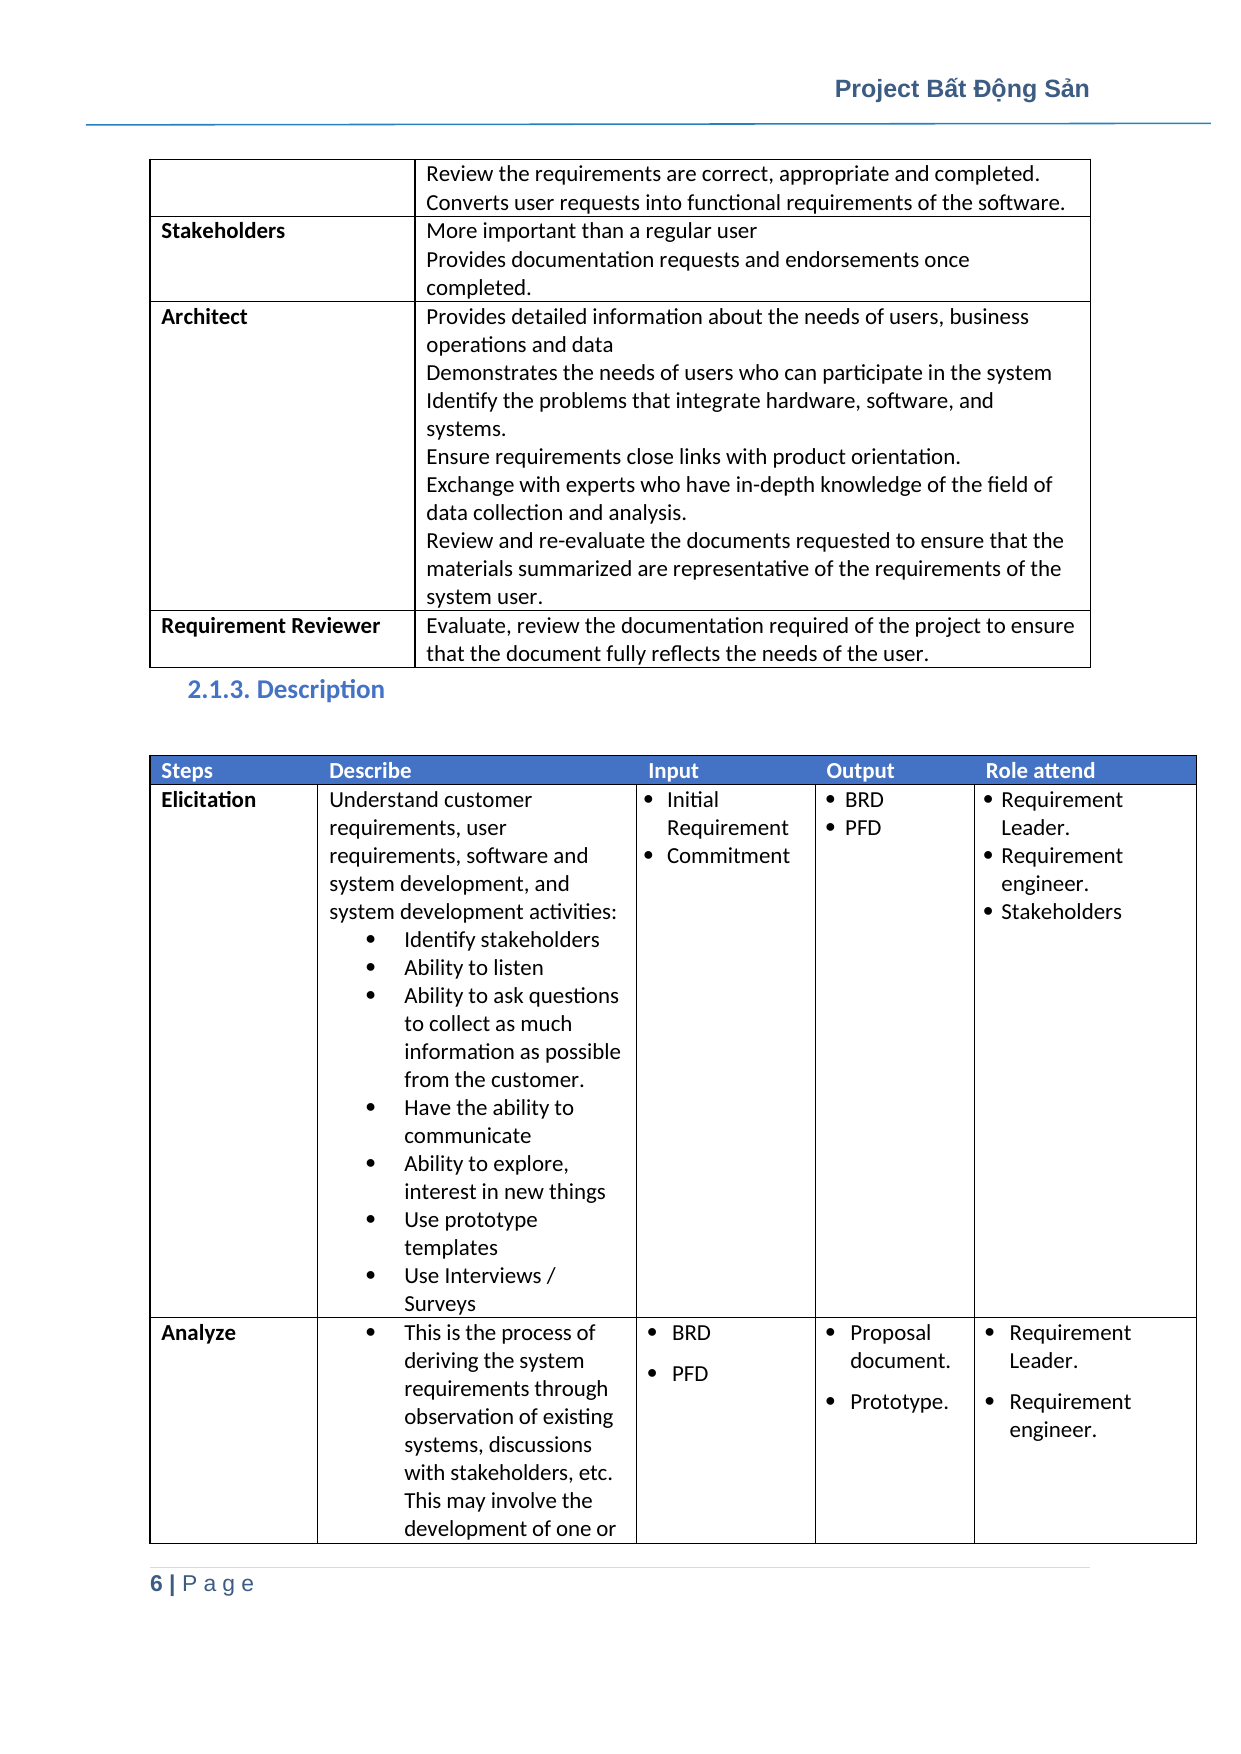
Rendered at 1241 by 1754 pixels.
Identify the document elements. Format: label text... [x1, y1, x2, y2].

table_cell Evaluate, review the documentation required of the project to ensure that the document fully reflects the needs of the user. [416, 611, 1090, 667]
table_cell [416, 160, 1090, 216]
table_header Steps [151, 756, 318, 784]
table_cell Provides detailed information about the needs of users, business operations and data Demonstrates the needs of users who can participate in the system Identify the problems that integrate hardware, software, and systems. Ensure requirements close links with product orientation. Exchange with experts who have in-depth knowledge of the field of data collection and analysis. Review and re-evaluate the documents requested to ensure that the materials summarized are representative of the requirements of the system user. [416, 302, 1090, 610]
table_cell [975, 1318, 1196, 1542]
table_cell Requirement Reviewer [151, 611, 414, 667]
table_header Output [815, 756, 974, 784]
table_cell More important than a regular user Provides documentation requests and endorsements once completed. [416, 217, 1090, 301]
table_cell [151, 160, 414, 216]
table_cell Stakeholders [151, 217, 414, 301]
table_cell Requirement Leader. Requirement engineer. Stakeholders [975, 785, 1196, 1317]
table_cell Elicitation [151, 785, 317, 1317]
table_cell BRD PFD [816, 785, 974, 1317]
table_cell BRD PFD [637, 1318, 815, 1542]
subtitle 2.1.3. Description [187, 672, 1090, 705]
table_cell Architect [151, 302, 414, 610]
table_cell Initial Requirement Commitment [637, 785, 815, 1317]
table_header Role attend [974, 756, 1196, 784]
table_header Describe [318, 756, 637, 784]
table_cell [816, 1318, 974, 1542]
table_cell Analyze [151, 1318, 317, 1542]
table_header Input [637, 756, 815, 784]
